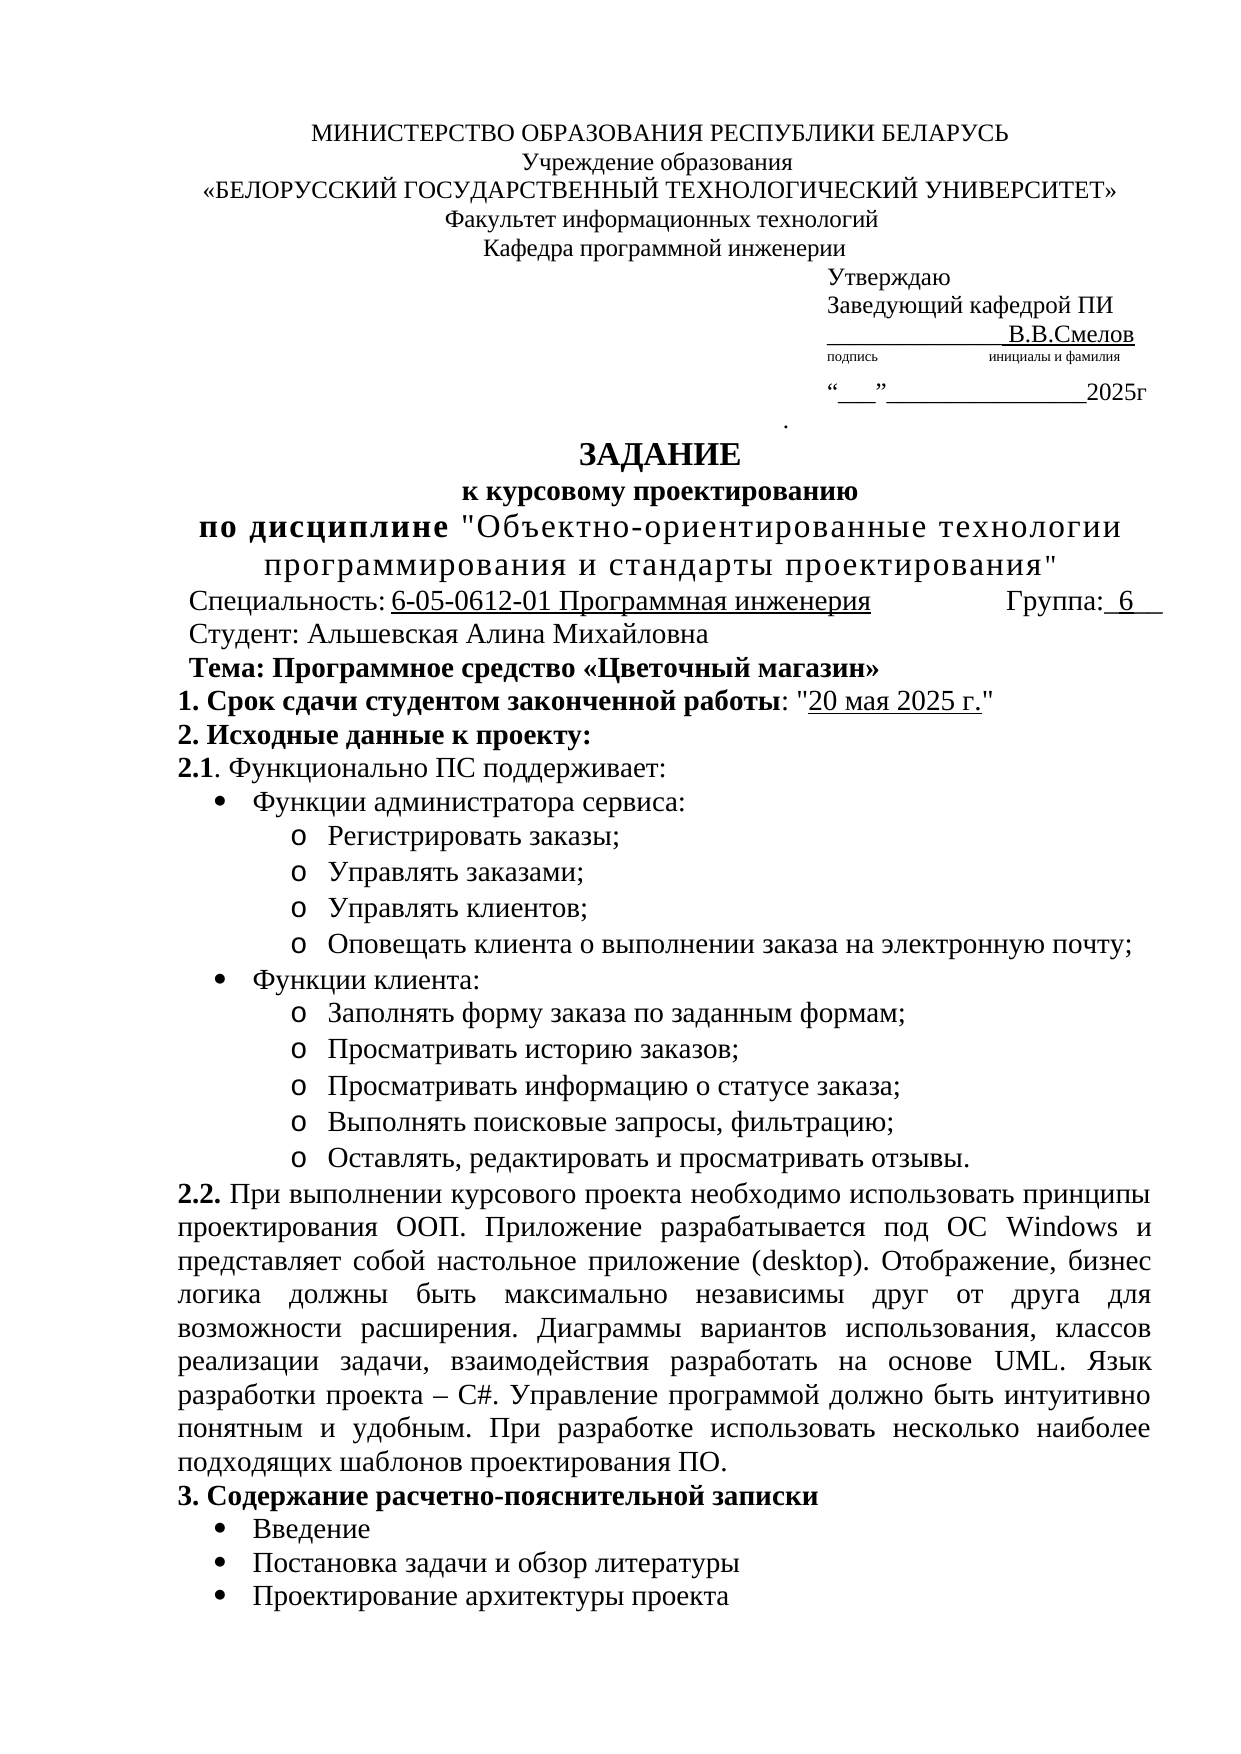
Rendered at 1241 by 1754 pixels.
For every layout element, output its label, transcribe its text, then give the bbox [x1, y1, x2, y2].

table_cell Тема: Программное средство «Цветочный магазин» [177, 650, 1239, 683]
text по дисциплине "Объектно-ориентированные технологии программирования и стандарты проектирования" [177, 506, 1143, 583]
list Управлять заказами; [290, 854, 1152, 890]
list Введение [215, 1511, 1143, 1545]
list Проектирование архитектуры проекта [215, 1578, 1143, 1612]
text Факультет информационных технологий Кафедра программной инженерии [177, 204, 1152, 262]
text 2. Исходные данные к проекту: [177, 717, 1152, 751]
list Регистрировать заказы; [290, 818, 1152, 854]
list Функции клиента: [215, 962, 1152, 996]
text к курсовому проектированию [177, 473, 1143, 506]
list Заполнять форму заказа по заданным формам; [290, 996, 1152, 1032]
text 2.1. Функционально ПС поддерживает: [177, 751, 1152, 784]
list Просматривать историю заказов; [290, 1032, 1152, 1068]
text подпись инициалы и фамилия [783, 348, 1152, 377]
table_header Специальность: 6-05-0612-01 Программная инженерия Студент: Альшевская Алина Михайловна [177, 583, 994, 650]
text МИНИСТЕРСТВО ОБРАЗОВАНИЯ РЕСПУБЛИКИ БЕЛАРУСЬ [177, 118, 1143, 147]
text ______________ В.В.Смелов [783, 319, 1152, 348]
text 1. Срок сдачи студентом законченной работы: "20 мая 2025 г." [177, 683, 1152, 717]
list Оповещать клиента о выполнении заказа на электронную почту; [290, 926, 1152, 962]
text 3. Содержание расчетно-пояснительной записки [177, 1478, 1152, 1511]
table_header Группа:_6__ [995, 583, 1239, 650]
list Функции администратора сервиса: [215, 784, 1152, 818]
text Утверждаю [783, 262, 1152, 291]
text 2.2. При выполнении курсового проекта необходимо использовать принципы проектирования ООП. Приложение разрабатывается под ОС Windows и представляет собой настольное приложение (desktop). Отображение, бизнес логика должны быть максимально независимы друг от друга для возможности расширения. Диаграммы вариантов использования, классов реализации задачи, взаимодействия разработать на основе UML. Язык разработки проекта – C#. Управление программой должно быть интуитивно понятным и удобным. При разработке использовать несколько наиболее подходящих шаблонов проектирования ПО. [177, 1176, 1152, 1478]
text Учреждение образования «БЕЛОРУССКИЙ ГОСУДАРСТВЕННЫЙ ТЕХНОЛОГИЧЕСКИЙ УНИВЕРСИТЕТ» [177, 147, 1143, 204]
text Заведующий кафедрой ПИ [783, 291, 1152, 319]
list Управлять клиентов; [290, 890, 1152, 926]
text ЗАДАНИЕ [177, 434, 1143, 473]
list Постановка задачи и обзор литературы [215, 1545, 1143, 1578]
list Просматривать информацию о статусе заказа; [290, 1068, 1152, 1104]
text “___”________________2025г. [783, 377, 1152, 434]
list Выполнять поисковые запросы, фильтрацию; [290, 1104, 1152, 1140]
list Оставлять, редактировать и просматривать отзывы. [290, 1140, 1152, 1176]
